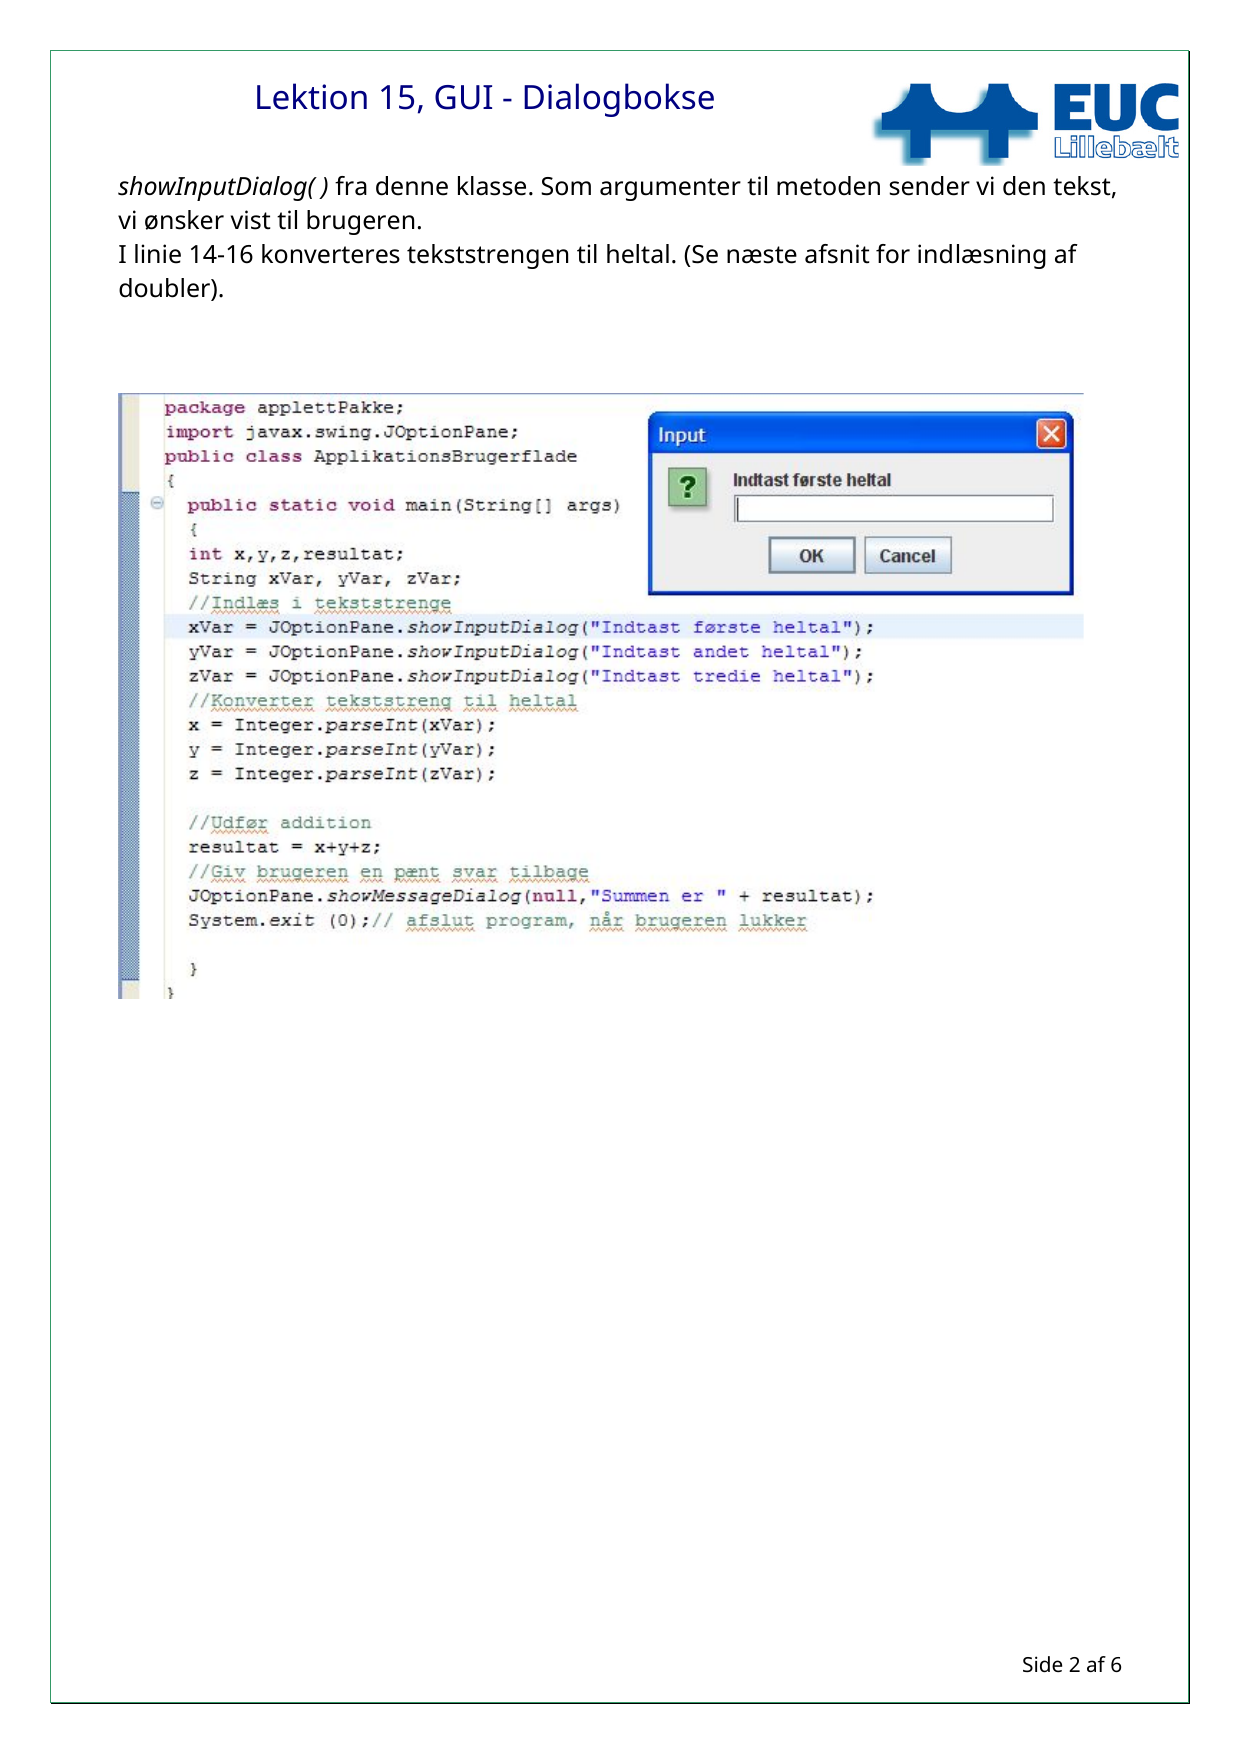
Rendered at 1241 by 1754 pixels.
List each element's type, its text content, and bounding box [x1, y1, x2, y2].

picture [868, 83, 1179, 166]
picture [118, 393, 1084, 999]
